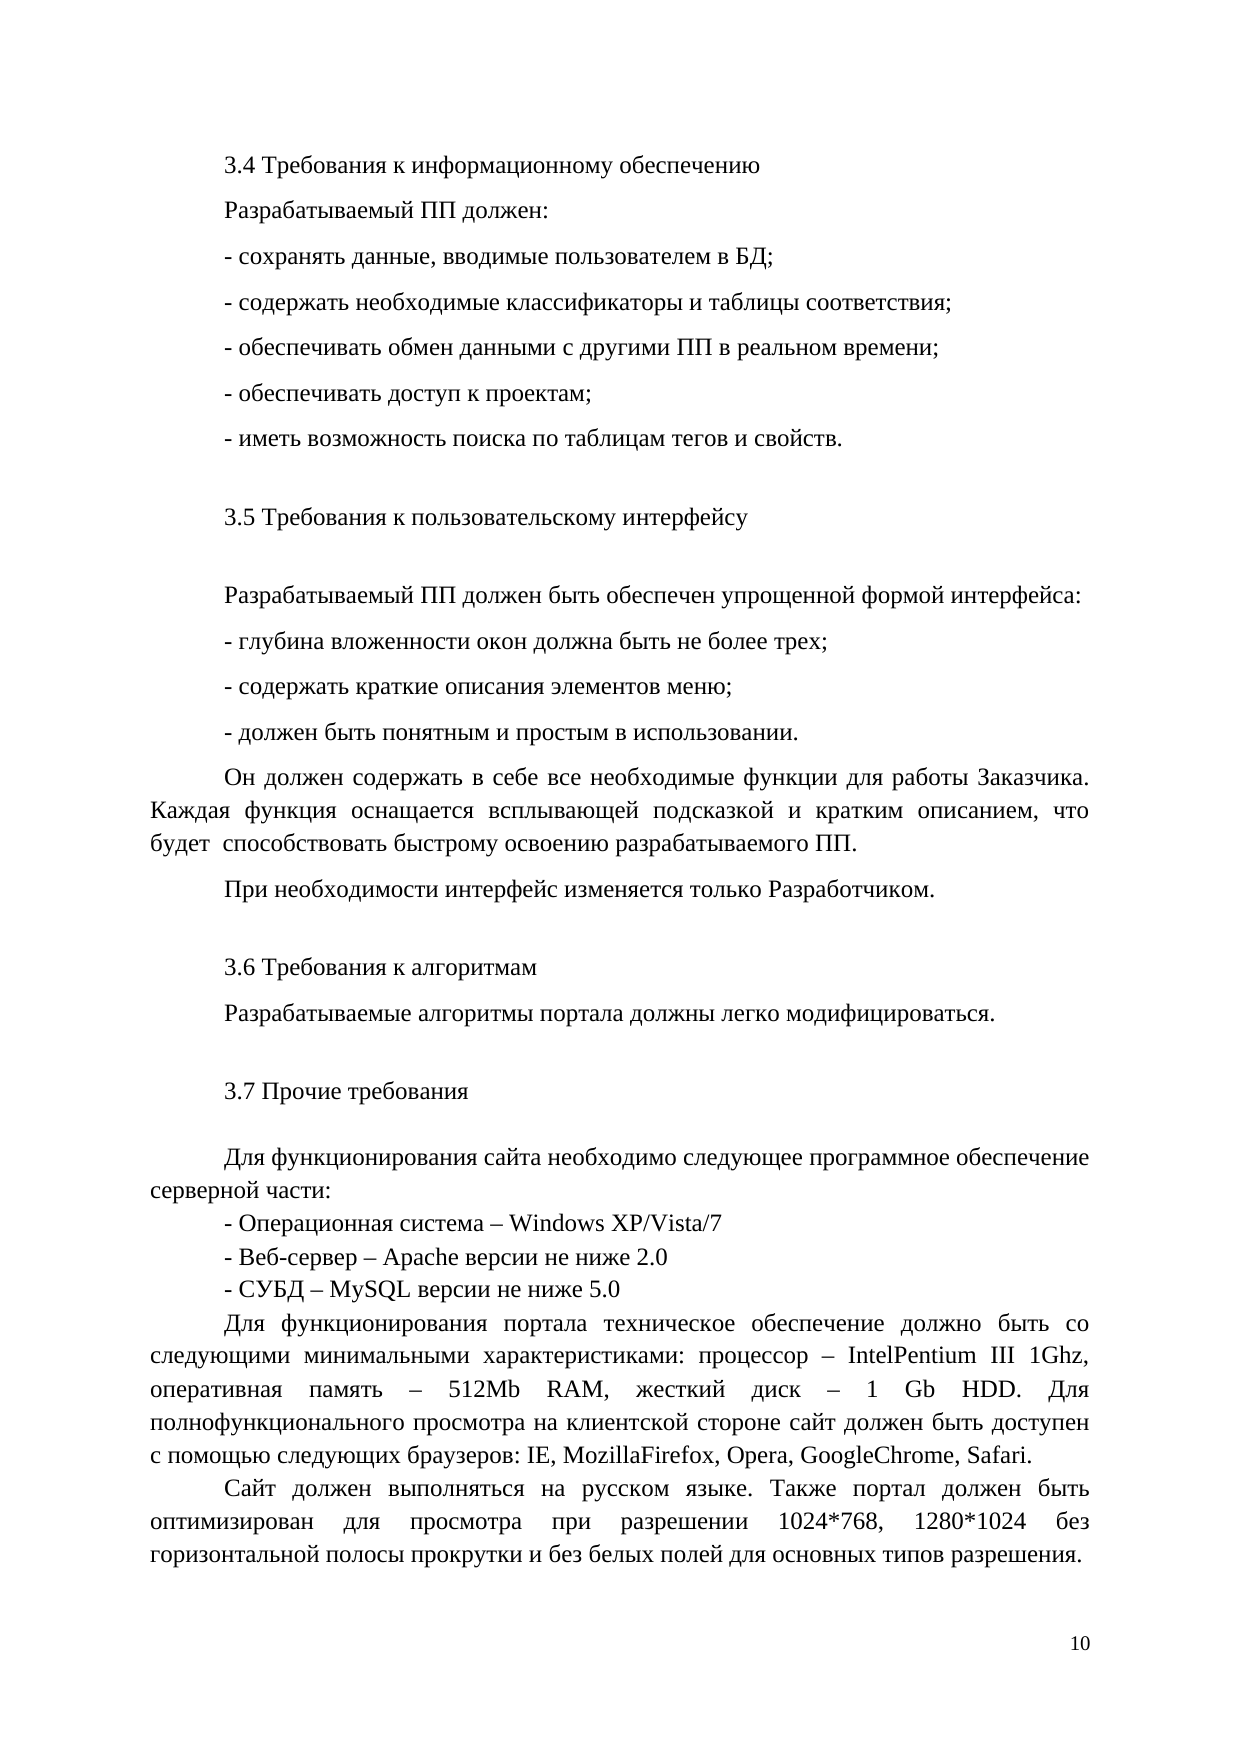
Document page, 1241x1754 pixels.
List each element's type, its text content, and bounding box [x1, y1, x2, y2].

text 3.6 Требования к алгоритмам [150, 952, 1090, 981]
text - содержать краткие описания элементов меню; [150, 671, 1090, 700]
text Для функционирования портала техническое обеспечение должно быть со следующими минимальными характеристиками: процессор – IntelPentium III 1Ghz, оперативная память – 512Mb RAM, жесткий диск – 1 Gb HDD. Для полнофункционального просмотра на клиентской стороне сайт должен быть доступен с помощью следующих браузеров: IE, MozillaFirefox, Opera, GoogleChrome, Safari. [150, 1308, 1090, 1468]
text - содержать необходимые классификаторы и таблицы соответствия; [150, 287, 1090, 315]
text 3.7 Прочие требования [150, 1076, 1090, 1105]
text - глубина вложенности окон должна быть не более трех; [150, 626, 1090, 654]
text Сайт должен выполняться на русском языке. Также портал должен быть оптимизирован для просмотра при разрешении 1024*768, 1280*1024 без горизонтальной полосы прокрутки и без белых полей для основных типов разрешения. [150, 1473, 1090, 1567]
text Он должен содержать в себе все необходимые функции для работы Заказчика. Каждая функция оснащается всплывающей подсказкой и кратким описанием, что будет способствовать быстрому освоению разрабатываемого ПП. [150, 762, 1090, 857]
text - иметь возможность поиска по таблицам тегов и свойств. [150, 423, 1090, 452]
text Разрабатываемые алгоритмы портала должны легко модифицироваться. [150, 998, 1090, 1027]
text - СУБД – MySQL версии не ниже 5.0 [150, 1274, 1090, 1303]
text Разрабатываемый ПП должен быть обеспечен упрощенной формой интерфейса: [150, 580, 1090, 609]
text - должен быть понятным и простым в использовании. [150, 717, 1090, 746]
text - сохранять данные, вводимые пользователем в БД; [150, 241, 1090, 270]
text - обеспечивать обмен данными с другими ПП в реальном времени; [150, 332, 1090, 361]
text - Веб-сервер – Apache версии не ниже 2.0 [150, 1242, 1090, 1270]
list Требования к пользовательскому интерфейсу [224, 502, 1090, 530]
text Для функционирования сайта необходимо следующее программное обеспечение серверной части: [150, 1142, 1090, 1204]
text - обеспечивать доступ к проектам; [150, 378, 1090, 406]
text 3.4 Требования к информационному обеспечению [150, 150, 1090, 179]
text Разрабатываемый ПП должен: [150, 196, 1090, 224]
text - Операционная система – Windows XP/Vista/7 [150, 1208, 1090, 1237]
text При необходимости интерфейс изменяется только Разработчиком. [150, 874, 1090, 903]
